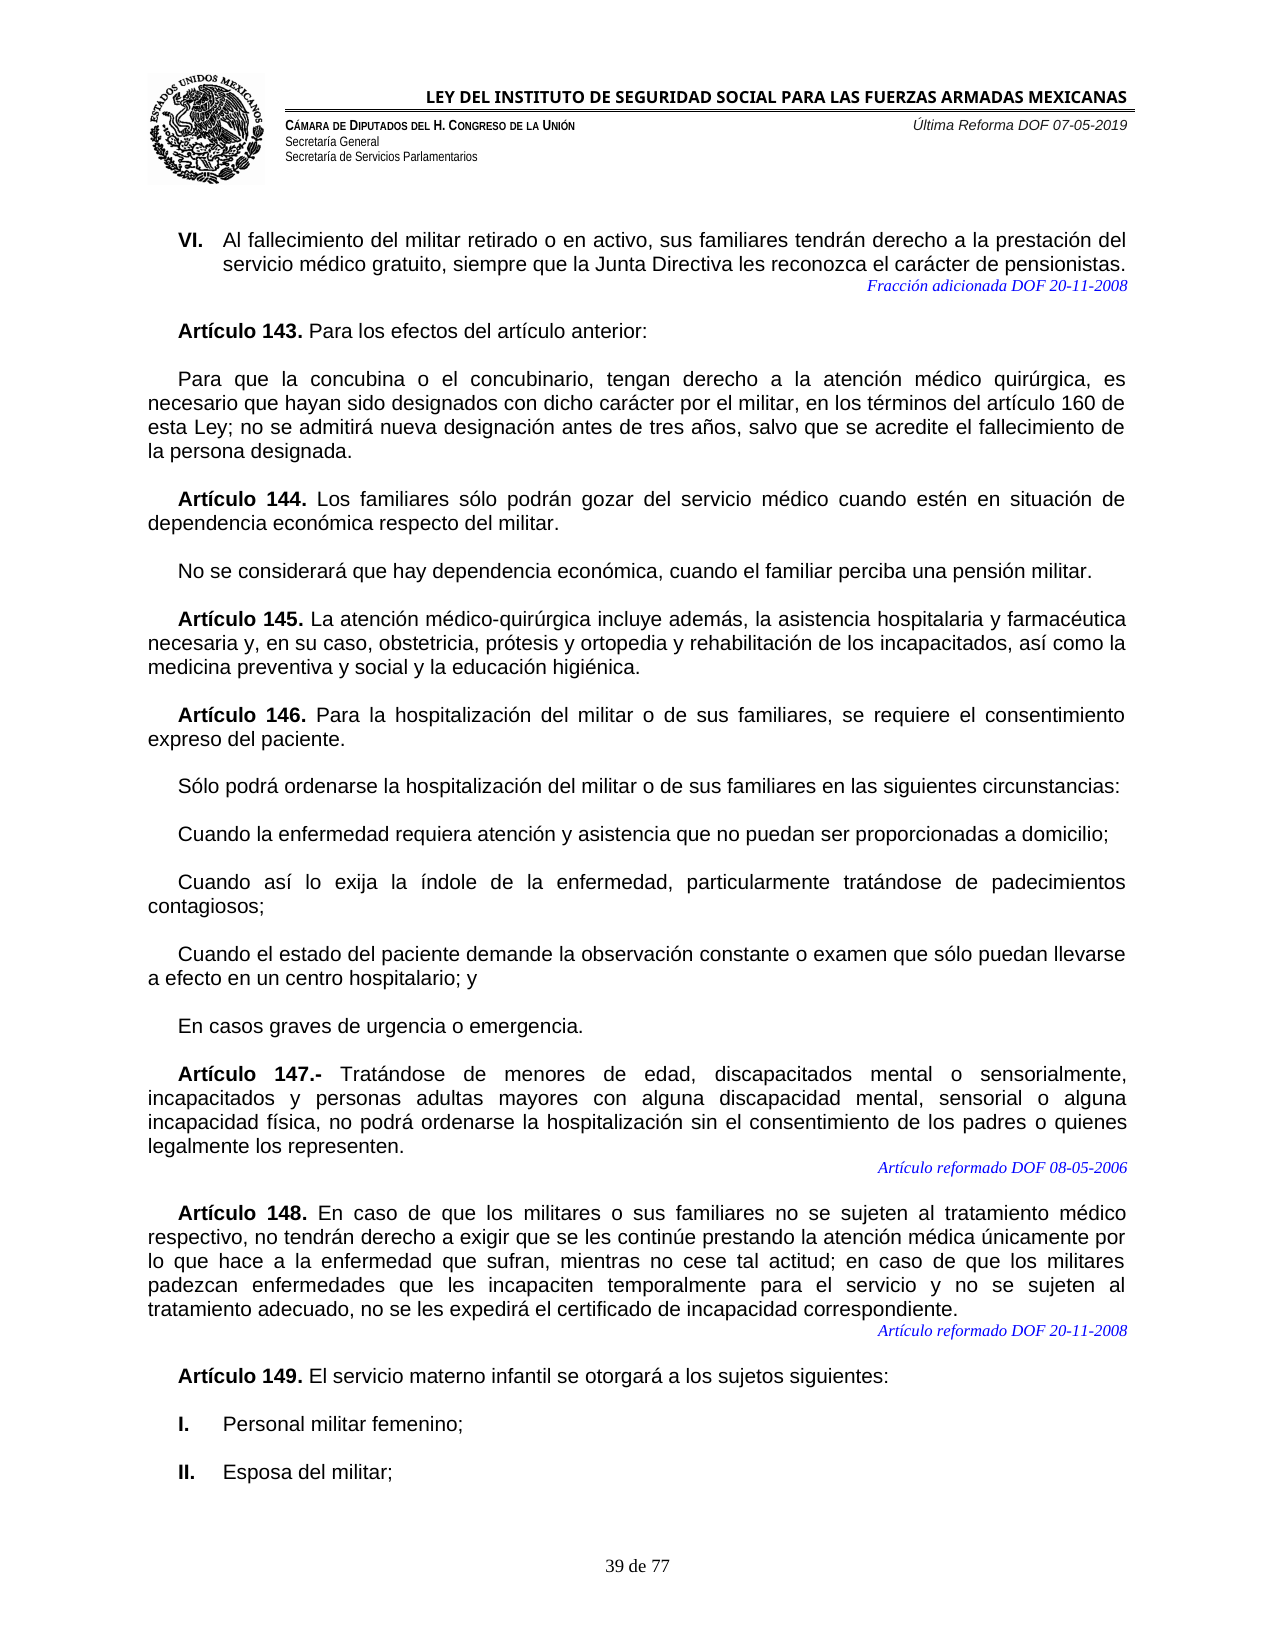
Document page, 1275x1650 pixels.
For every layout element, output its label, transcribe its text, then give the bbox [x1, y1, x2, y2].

text Artículo reformado DOF 08-05-2006 [148, 1158, 1127, 1177]
text Para que la concubina o el concubinario, tengan derecho a la atención médico quirúrgica, es necesario que hayan sido designados con dicho carácter por el militar, en los términos del artículo 160 de esta Ley; no se admitirá nueva designación antes de tres años, salvo que se acredite el fallecimiento de la persona designada. [148, 367, 1127, 463]
text II. Esposa del militar; [178, 1460, 1127, 1484]
text Artículo 147.- Tratándose de menores de edad, discapacitados mental o sensorialmente, incapacitados y personas adultas mayores con alguna discapacidad mental, sensorial o alguna incapacidad física, no podrá ordenarse la hospitalización sin el consentimiento de los padres o quienes legalmente los representen. [148, 1062, 1127, 1158]
text No se considerará que hay dependencia económica, cuando el familiar perciba una pensión militar. [148, 559, 1127, 583]
text Artículo 148. En caso de que los militares o sus familiares no se sujeten al tratamiento médico respectivo, no tendrán derecho a exigir que se les continúe prestando la atención médica únicamente por lo que hace a la enfermedad que sufran, mientras no cese tal actitud; en caso de que los militares padezcan enfermedades que les incapaciten temporalmente para el servicio y no se sujeten al tratamiento adecuado, no se les expedirá el certificado de incapacidad correspondiente. [148, 1201, 1127, 1321]
text Fracción adicionada DOF 20-11-2008 [148, 276, 1127, 295]
text I. Personal militar femenino; [178, 1412, 1127, 1436]
text Sólo podrá ordenarse la hospitalización del militar o de sus familiares en las siguientes circunstancias: [148, 774, 1127, 798]
text Artículo 144. Los familiares sólo podrán gozar del servicio médico cuando estén en situación de dependencia económica respecto del militar. [148, 487, 1127, 535]
text Cuando el estado del paciente demande la observación constante o examen que sólo puedan llevarse a efecto en un centro hospitalario; y [148, 942, 1127, 990]
text Cuando la enfermedad requiera atención y asistencia que no puedan ser proporcionadas a domicilio; [148, 822, 1127, 846]
text En casos graves de urgencia o emergencia. [148, 1014, 1127, 1038]
text Artículo 146. Para la hospitalización del militar o de sus familiares, se requiere el consentimiento expreso del paciente. [148, 702, 1127, 750]
text Artículo 145. La atención médico-quirúrgica incluye además, la asistencia hospitalaria y farmacéutica necesaria y, en su caso, obstetricia, prótesis y ortopedia y rehabilitación de los incapacitados, así como la medicina preventiva y social y la educación higiénica. [148, 607, 1127, 678]
text Artículo 149. El servicio materno infantil se otorgará a los sujetos siguientes: [148, 1364, 1127, 1388]
text Artículo 143. Para los efectos del artículo anterior: [148, 319, 1127, 343]
text Cuando así lo exija la índole de la enfermedad, particularmente tratándose de padecimientos contagiosos; [148, 870, 1127, 918]
text Artículo reformado DOF 20-11-2008 [148, 1321, 1127, 1340]
text VI. Al fallecimiento del militar retirado o en activo, sus familiares tendrán derecho a la prestación del servicio médico gratuito, siempre que la Junta Directiva les reconozca el carácter de pensionistas. [178, 228, 1127, 276]
